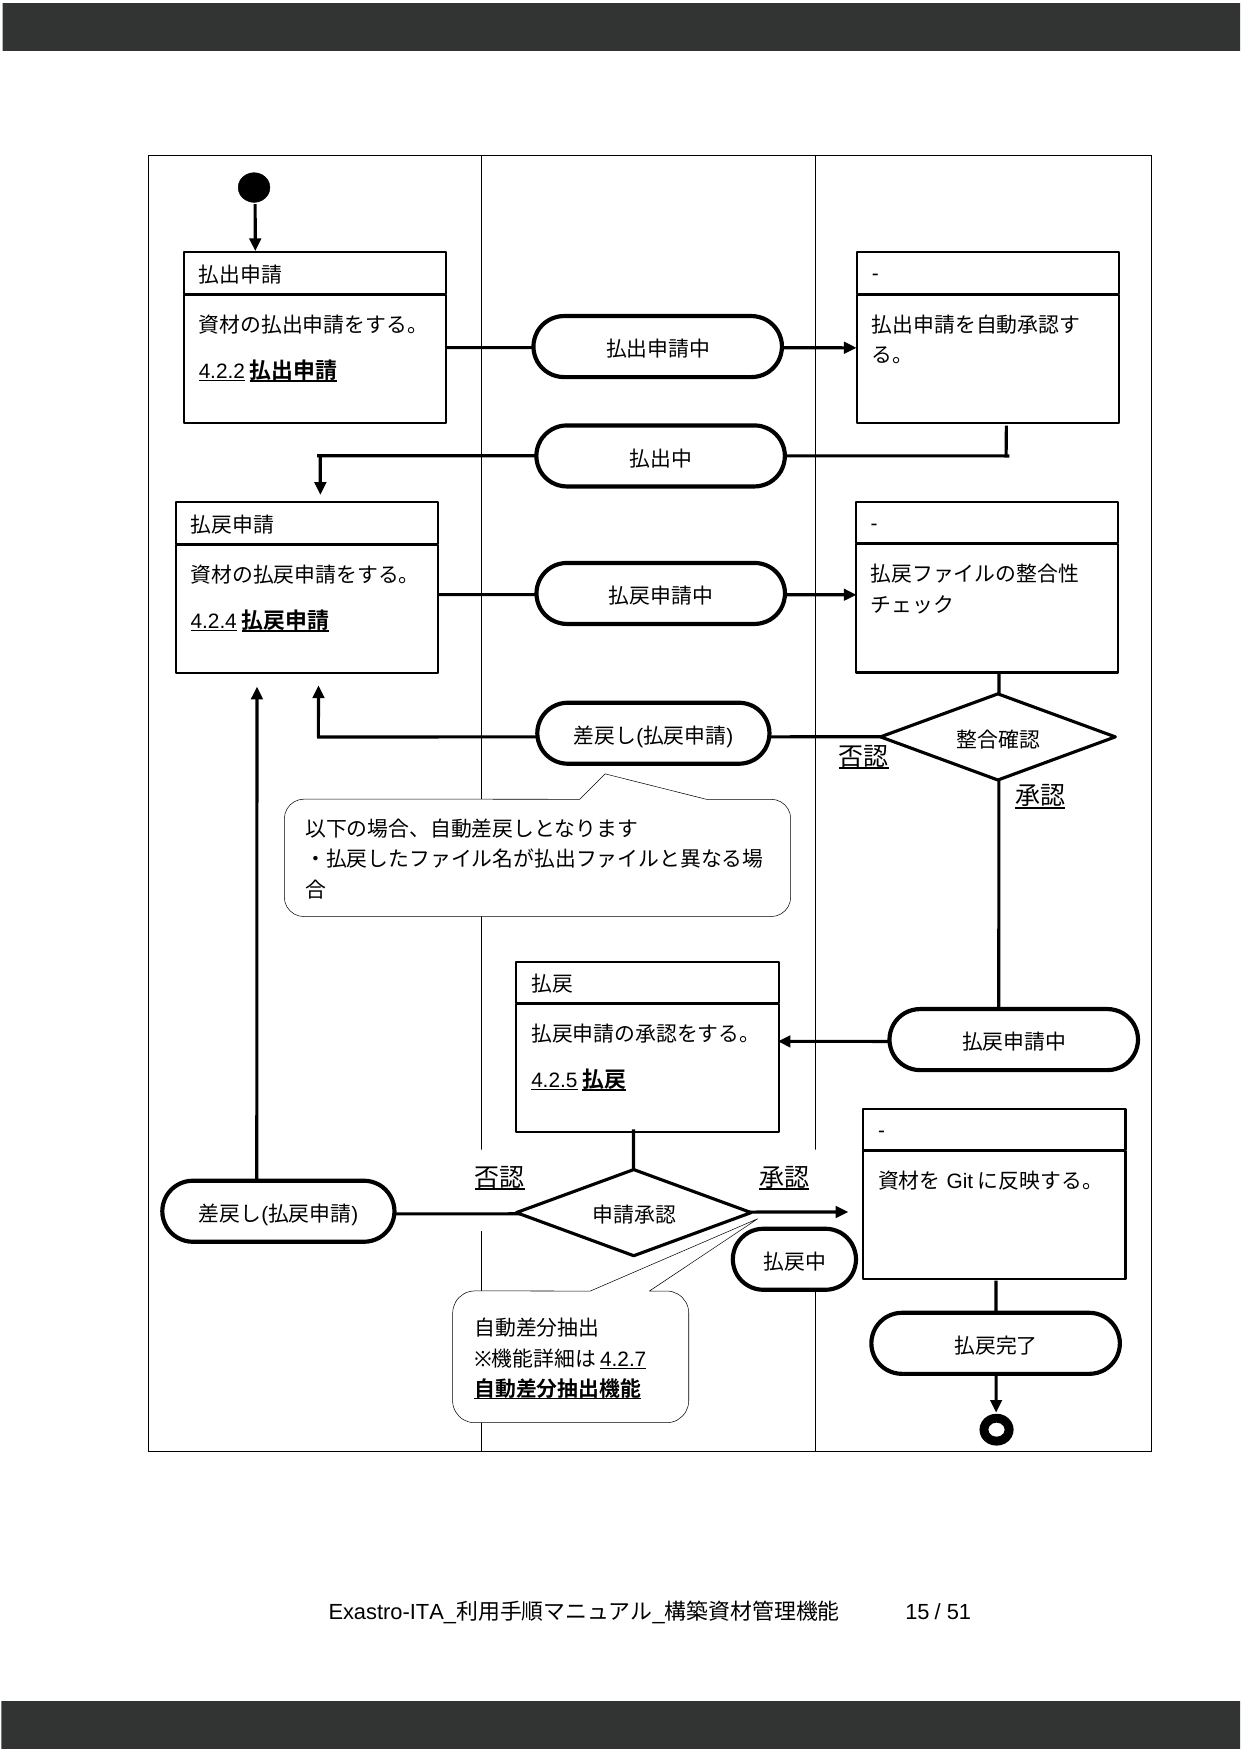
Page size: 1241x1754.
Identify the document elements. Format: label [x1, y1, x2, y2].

table_cell [482, 350, 815, 454]
table_cell [482, 458, 815, 593]
table_cell [636, 1043, 815, 1206]
table_cell [482, 739, 815, 1200]
table_cell [149, 156, 481, 1451]
table_cell [816, 156, 1151, 1451]
picture [1, 1701, 1241, 1749]
table_cell [482, 156, 815, 346]
table_cell [482, 1231, 815, 1451]
table_cell [482, 597, 815, 735]
table_cell [482, 1219, 740, 1290]
picture [2, 3, 1241, 51]
